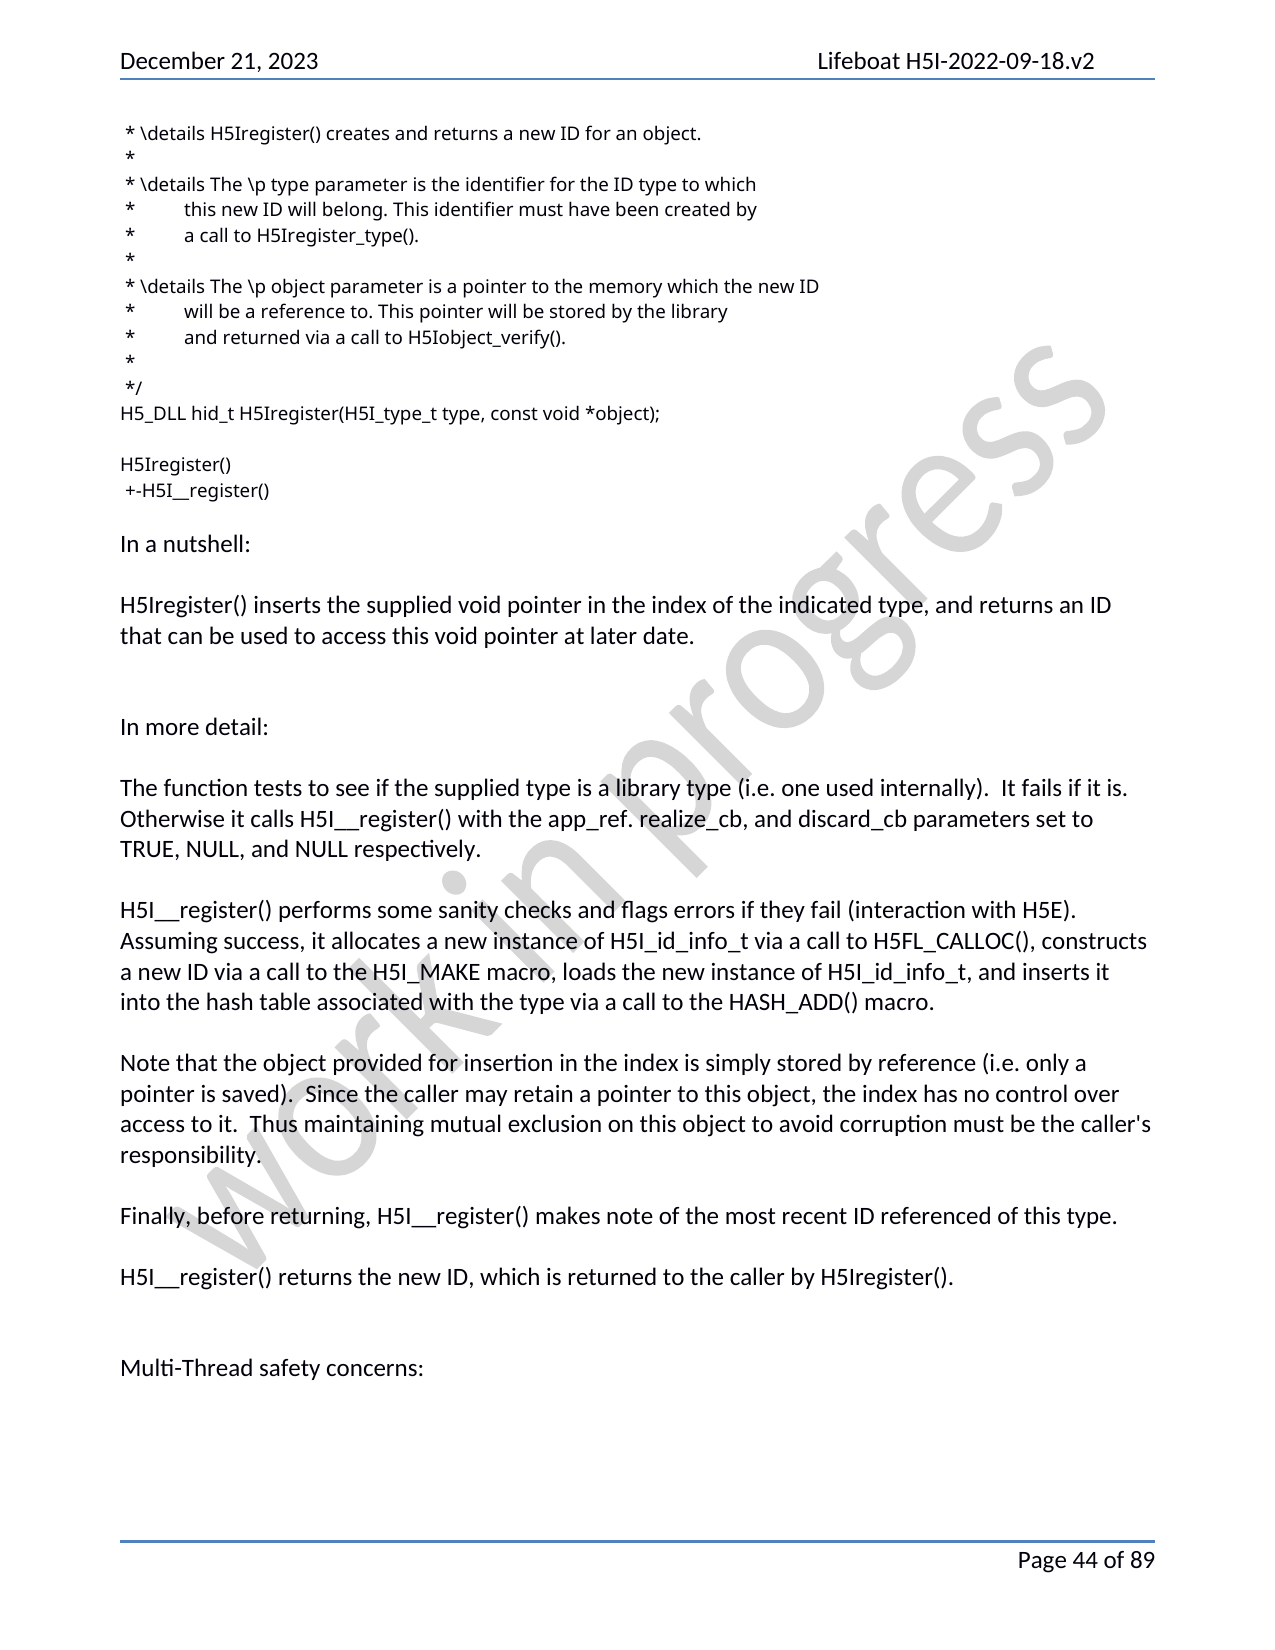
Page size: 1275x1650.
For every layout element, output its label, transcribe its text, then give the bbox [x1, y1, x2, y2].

text * [120, 248, 1155, 273]
text * and returned via a call to H5Iobject_verify(). [120, 324, 1155, 350]
text * \details The \p object parameter is a pointer to the memory which the new ID [120, 273, 1155, 299]
text H5I__register() performs some sanity checks and flags errors if they fail (interaction with H5E). Assuming success, it allocates a new instance of H5I_id_info_t via a call to H5FL_CALLOC(), constructs a new ID via a call to the H5I_MAKE macro, loads the new instance of H5I_id_info_t, and inserts it into the hash table associated with the type via a call to the HASH_ADD() macro. [120, 894, 1155, 1017]
text */ [120, 375, 1155, 401]
text In a nutshell: [120, 528, 1155, 559]
text * a call to H5Iregister_type(). [120, 222, 1155, 248]
text * this new ID will belong. This identifier must have been created by [120, 197, 1155, 222]
text Multi-Thread safety concerns: [120, 1352, 1155, 1383]
text H5_DLL hid_t H5Iregister(H5I_type_t type, const void *object); [120, 401, 1155, 426]
text * \details The \p type parameter is the identifier for the ID type to which [120, 171, 1155, 197]
text Note that the object provided for insertion in the index is simply stored by reference (i.e. only a pointer is saved). Since the caller may retain a pointer to this object, the index has no control over access to it. Thus maintaining mutual exclusion on this object to avoid corruption must be the caller's responsibility. [120, 1047, 1155, 1169]
text * \details H5Iregister() creates and returns a new ID for an object. [120, 120, 1155, 146]
text H5Iregister() [120, 452, 1155, 477]
text The function tests to see if the supplied type is a library type (i.e. one used internally). It fails if it is. Otherwise it calls H5I__register() with the app_ref. realize_cb, and discard_cb parameters set to TRUE, NULL, and NULL respectively. [120, 772, 1155, 864]
text * [120, 146, 1155, 171]
text * will be a reference to. This pointer will be stored by the library [120, 299, 1155, 324]
text +-H5I__register() [120, 477, 1155, 503]
text H5Iregister() inserts the supplied void pointer in the index of the indicated type, and returns an ID that can be used to access this void pointer at later date. [120, 589, 1155, 650]
text In more detail: [120, 711, 1155, 742]
text H5I__register() returns the new ID, which is returned to the caller by H5Iregister(). [120, 1261, 1155, 1291]
text Finally, before returning, H5I__register() makes note of the most recent ID referenced of this type. [120, 1200, 1155, 1230]
text * [120, 350, 1155, 375]
